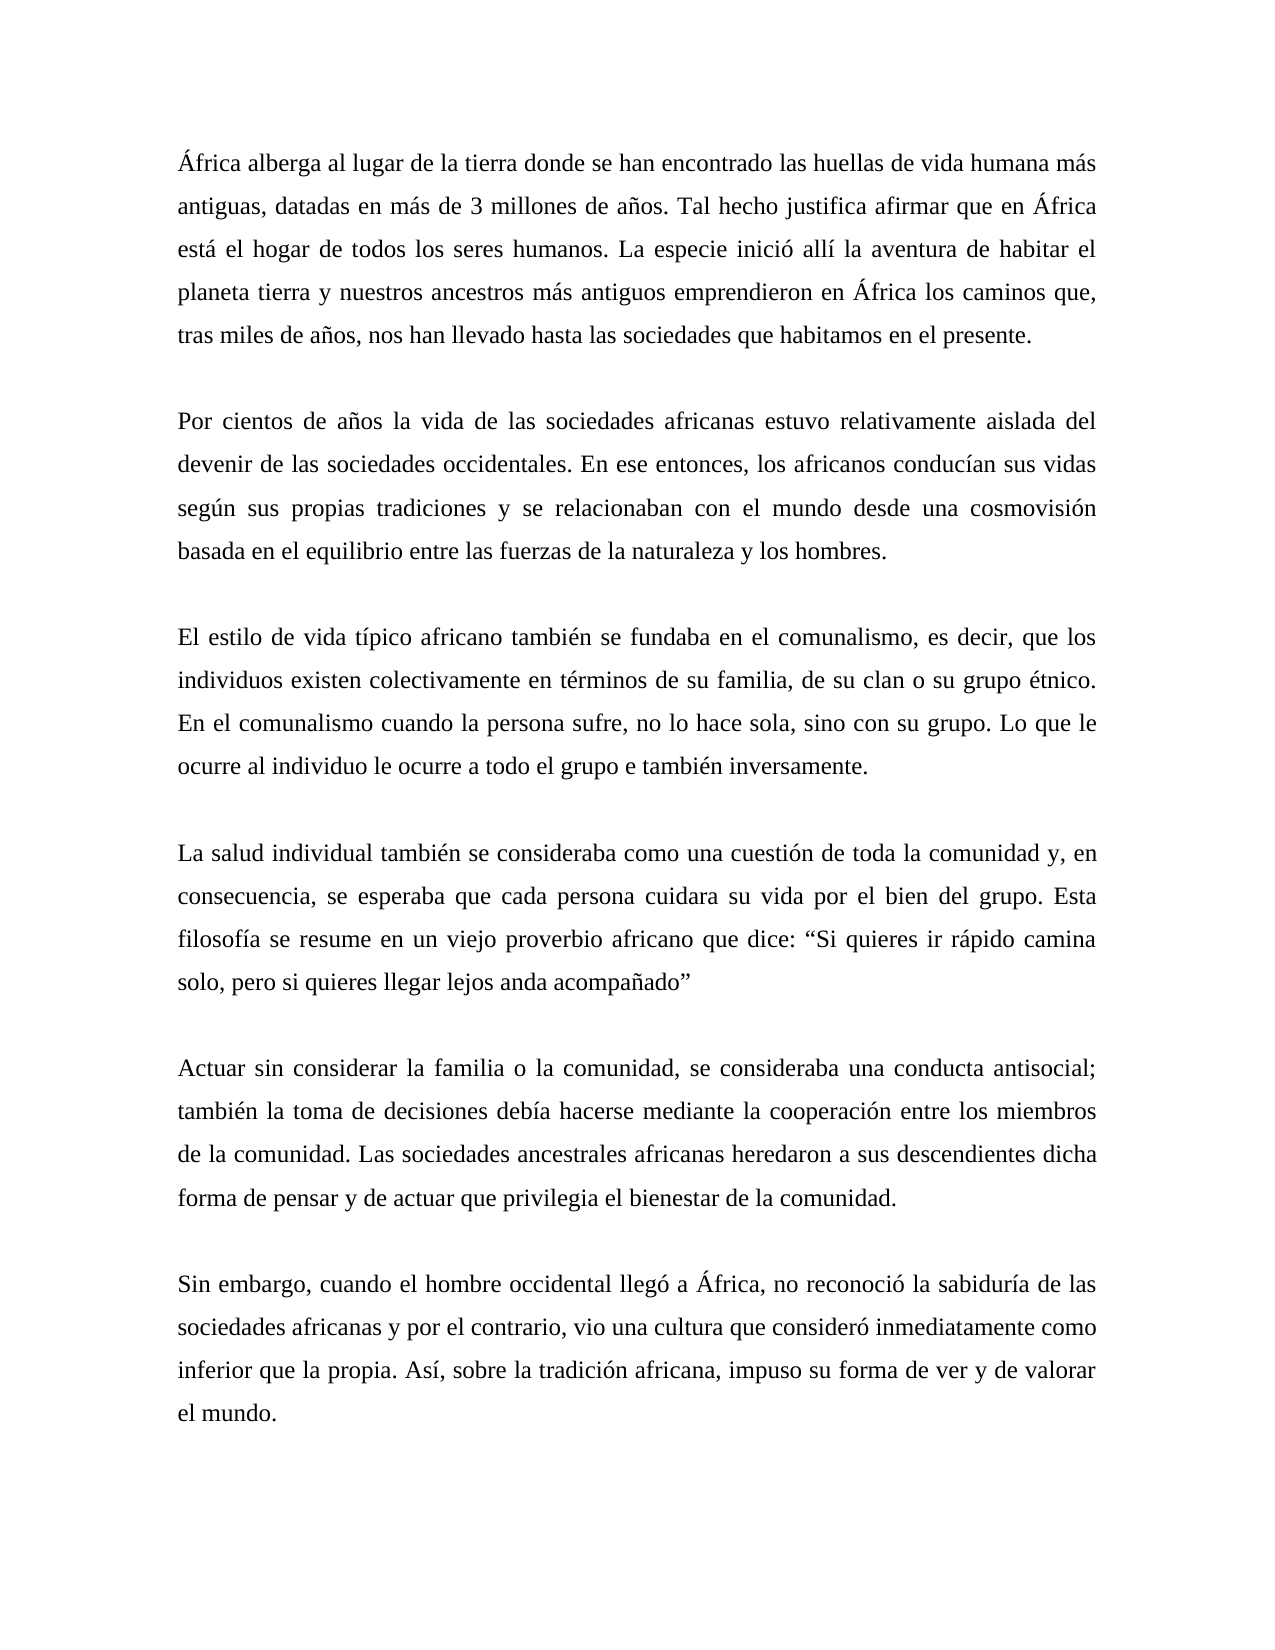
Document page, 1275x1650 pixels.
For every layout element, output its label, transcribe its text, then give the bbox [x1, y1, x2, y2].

text La salud individual también se consideraba como una cuestión de toda la comunidad y, en consecuencia, se esperaba que cada persona cuidara su vida por el bien del grupo. Esta filosofía se resume en un viejo proverbio africano que dice: “Si quieres ir rápido camina solo, pero si quieres llegar lejos anda acompañado” [177, 838, 1098, 996]
text África alberga al lugar de la tierra donde se han encontrado las huellas de vida humana más antiguas, datadas en más de 3 millones de años. Tal hecho justifica afirmar que en África está el hogar de todos los seres humanos. La especie inició allí la aventura de habitar el planeta tierra y nuestros ancestros más antiguos emprendieron en África los caminos que, tras miles de años, nos han llevado hasta las sociedades que habitamos en el presente. [177, 148, 1098, 349]
text Actuar sin considerar la familia o la comunidad, se consideraba una conducta antisocial; también la toma de decisiones debía hacerse mediante la cooperación entre los miembros de la comunidad. Las sociedades ancestrales africanas heredaron a sus descendientes dicha forma de pensar y de actuar que privilegia el bienestar de la comunidad. [177, 1053, 1098, 1211]
text Por cientos de años la vida de las sociedades africanas estuvo relativamente aislada del devenir de las sociedades occidentales. En ese entonces, los africanos conducían sus vidas según sus propias tradiciones y se relacionaban con el mundo desde una cosmovisión basada en el equilibrio entre las fuerzas de la naturaleza y los hombres. [177, 406, 1098, 564]
text Sin embargo, cuando el hombre occidental llegó a África, no reconoció la sabiduría de las sociedades africanas y por el contrario, vio una cultura que consideró inmediatamente como inferior que la propia. Así, sobre la tradición africana, impuso su forma de ver y de valorar el mundo. [177, 1269, 1098, 1427]
text El estilo de vida típico africano también se fundaba en el comunalismo, es decir, que los individuos existen colectivamente en términos de su familia, de su clan o su grupo étnico. En el comunalismo cuando la persona sufre, no lo hace sola, sino con su grupo. Lo que le ocurre al individuo le ocurre a todo el grupo e también inversamente. [177, 622, 1098, 780]
